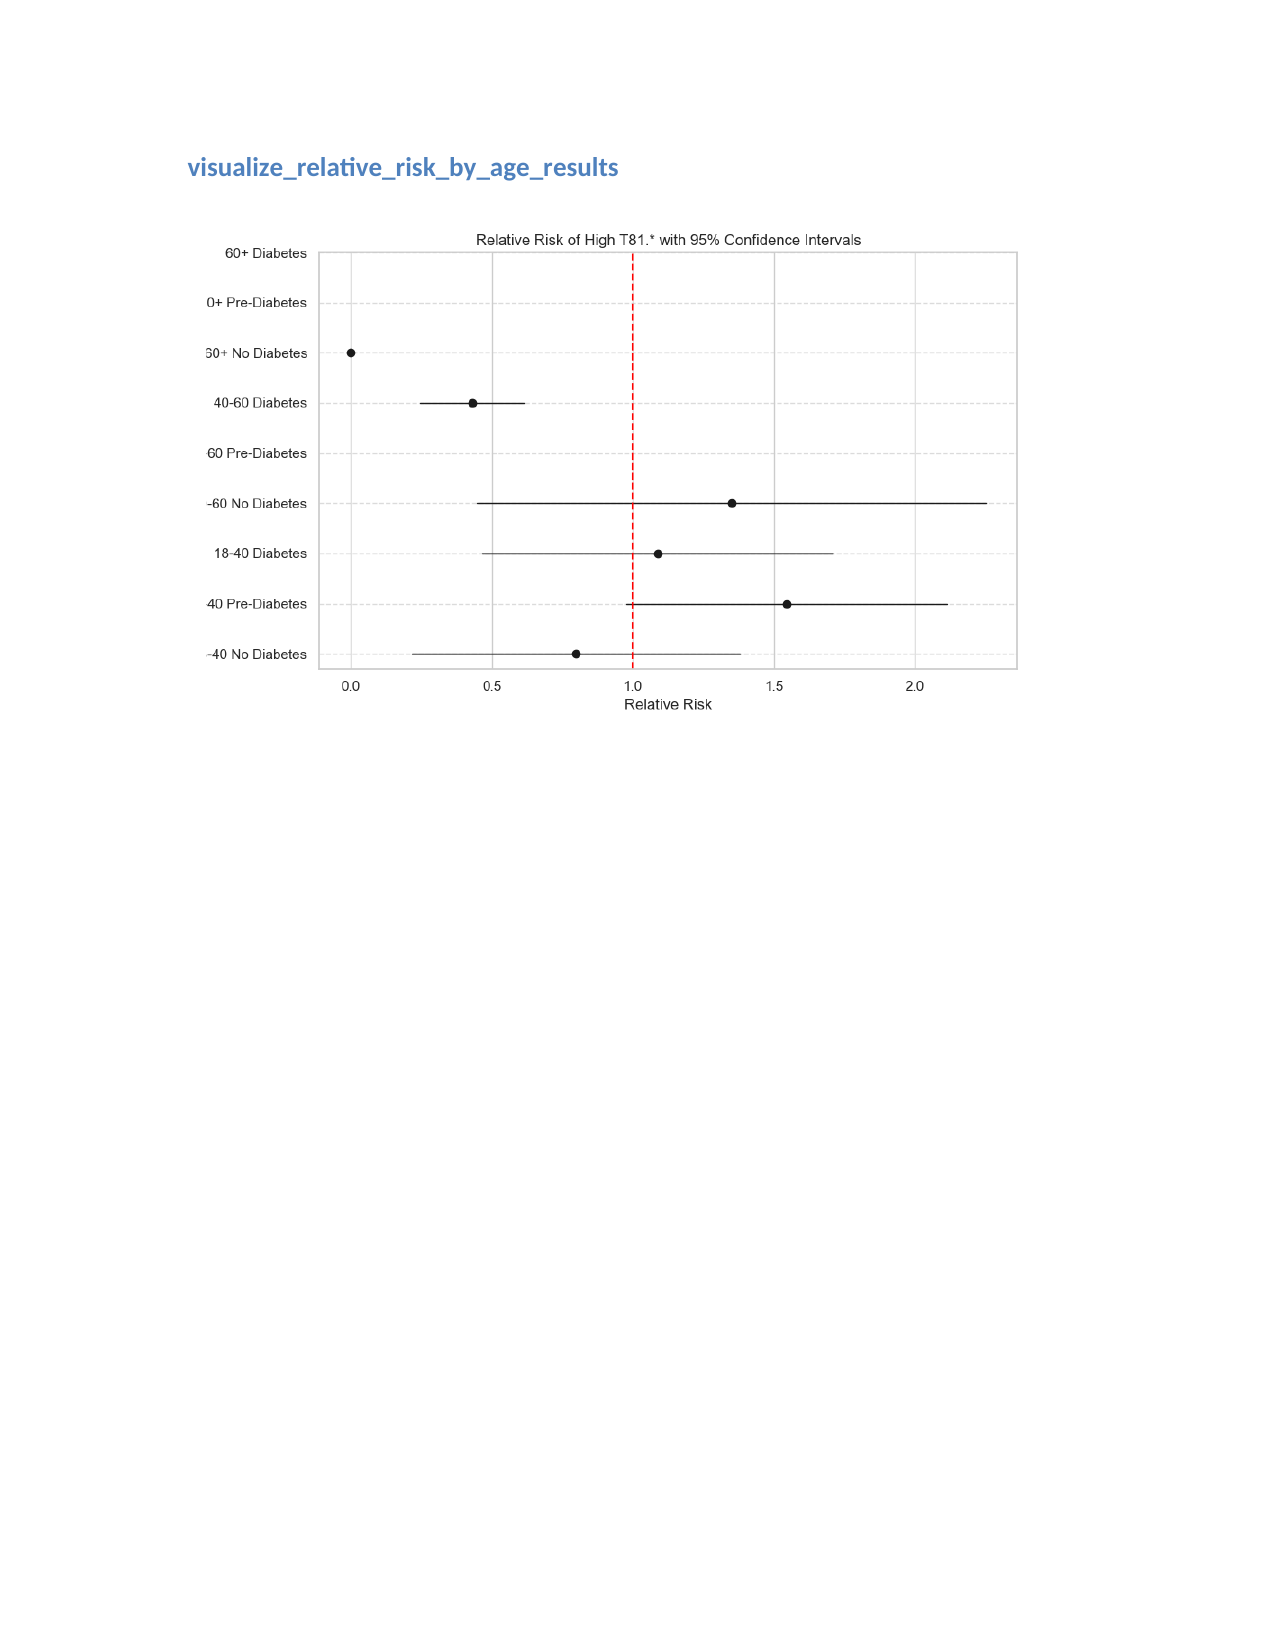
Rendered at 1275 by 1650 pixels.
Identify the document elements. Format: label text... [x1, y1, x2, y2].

subtitle visualize_relative_risk_by_age_results [187, 150, 1087, 183]
picture [206, 187, 1107, 728]
